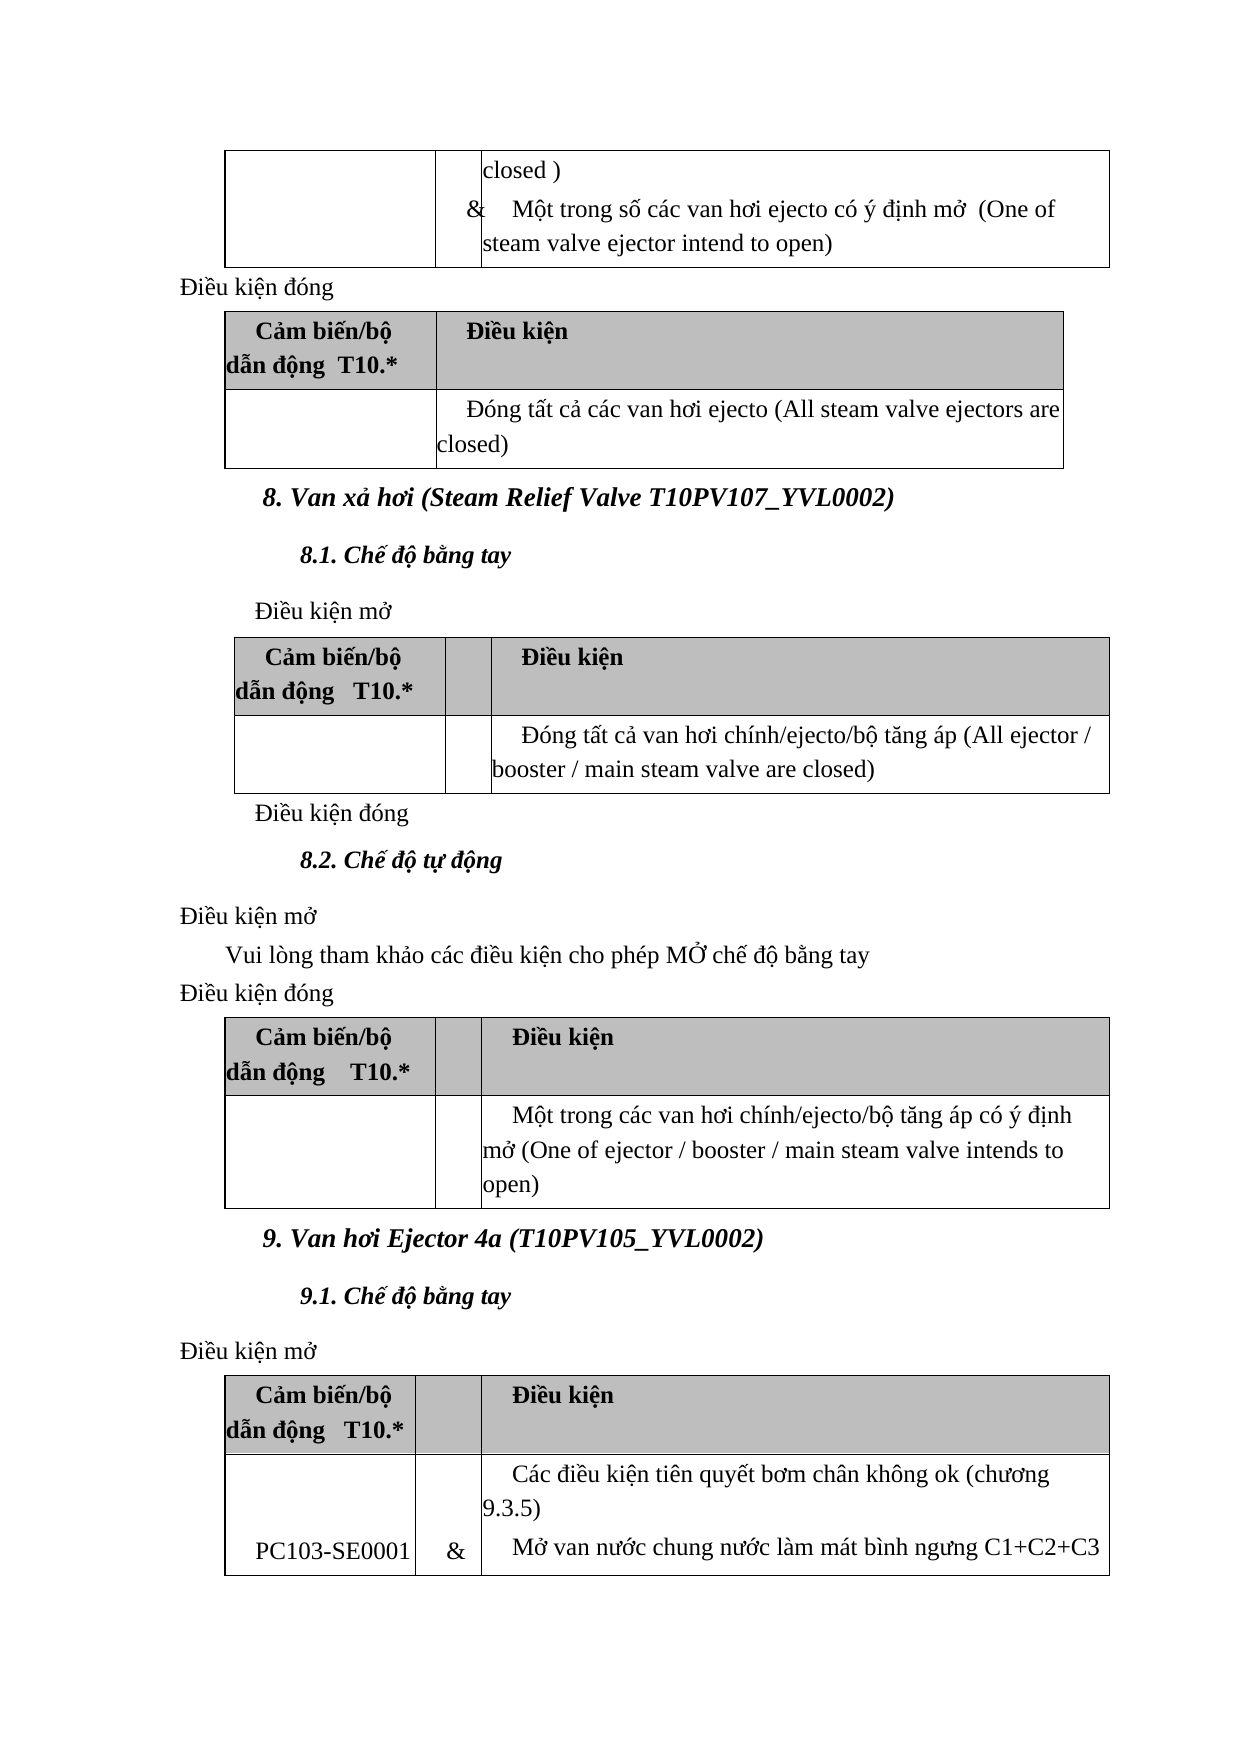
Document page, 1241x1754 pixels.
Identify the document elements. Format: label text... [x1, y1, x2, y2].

text Điều kiện đóng [225, 798, 1090, 827]
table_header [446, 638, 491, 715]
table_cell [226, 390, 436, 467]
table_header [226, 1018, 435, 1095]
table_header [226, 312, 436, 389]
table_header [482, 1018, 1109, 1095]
subtitle Chế độ tự động [300, 845, 1090, 874]
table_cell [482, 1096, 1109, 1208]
subtitle Chế độ bằng tay [300, 1281, 1090, 1309]
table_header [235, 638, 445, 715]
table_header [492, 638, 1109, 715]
text Điều kiện đóng [150, 978, 1090, 1007]
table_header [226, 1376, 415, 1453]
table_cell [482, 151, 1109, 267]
text Điều kiện mở [225, 596, 1090, 624]
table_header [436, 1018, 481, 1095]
subtitle Chế độ bằng tay [300, 540, 1090, 569]
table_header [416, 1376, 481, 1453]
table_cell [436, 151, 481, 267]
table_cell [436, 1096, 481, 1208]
text Điều kiện mở [150, 1336, 1090, 1365]
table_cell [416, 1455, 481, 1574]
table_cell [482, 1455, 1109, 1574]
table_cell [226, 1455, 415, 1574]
text Vui lòng tham khảo các điều kiện cho phép MỞ chế độ bằng tay [150, 940, 1090, 968]
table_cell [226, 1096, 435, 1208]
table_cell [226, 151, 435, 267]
text Điều kiện đóng [150, 272, 1090, 301]
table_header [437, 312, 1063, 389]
subtitle Van hơi Ejector 4a (T10PV105_YVL0002) [262, 1222, 1090, 1253]
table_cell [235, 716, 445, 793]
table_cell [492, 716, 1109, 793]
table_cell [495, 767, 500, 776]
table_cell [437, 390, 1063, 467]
subtitle Van xả hơi (Steam Relief Valve T10PV107_YVL0002) [262, 481, 1090, 512]
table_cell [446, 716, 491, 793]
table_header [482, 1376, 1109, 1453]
text Điều kiện mở [150, 901, 1090, 930]
